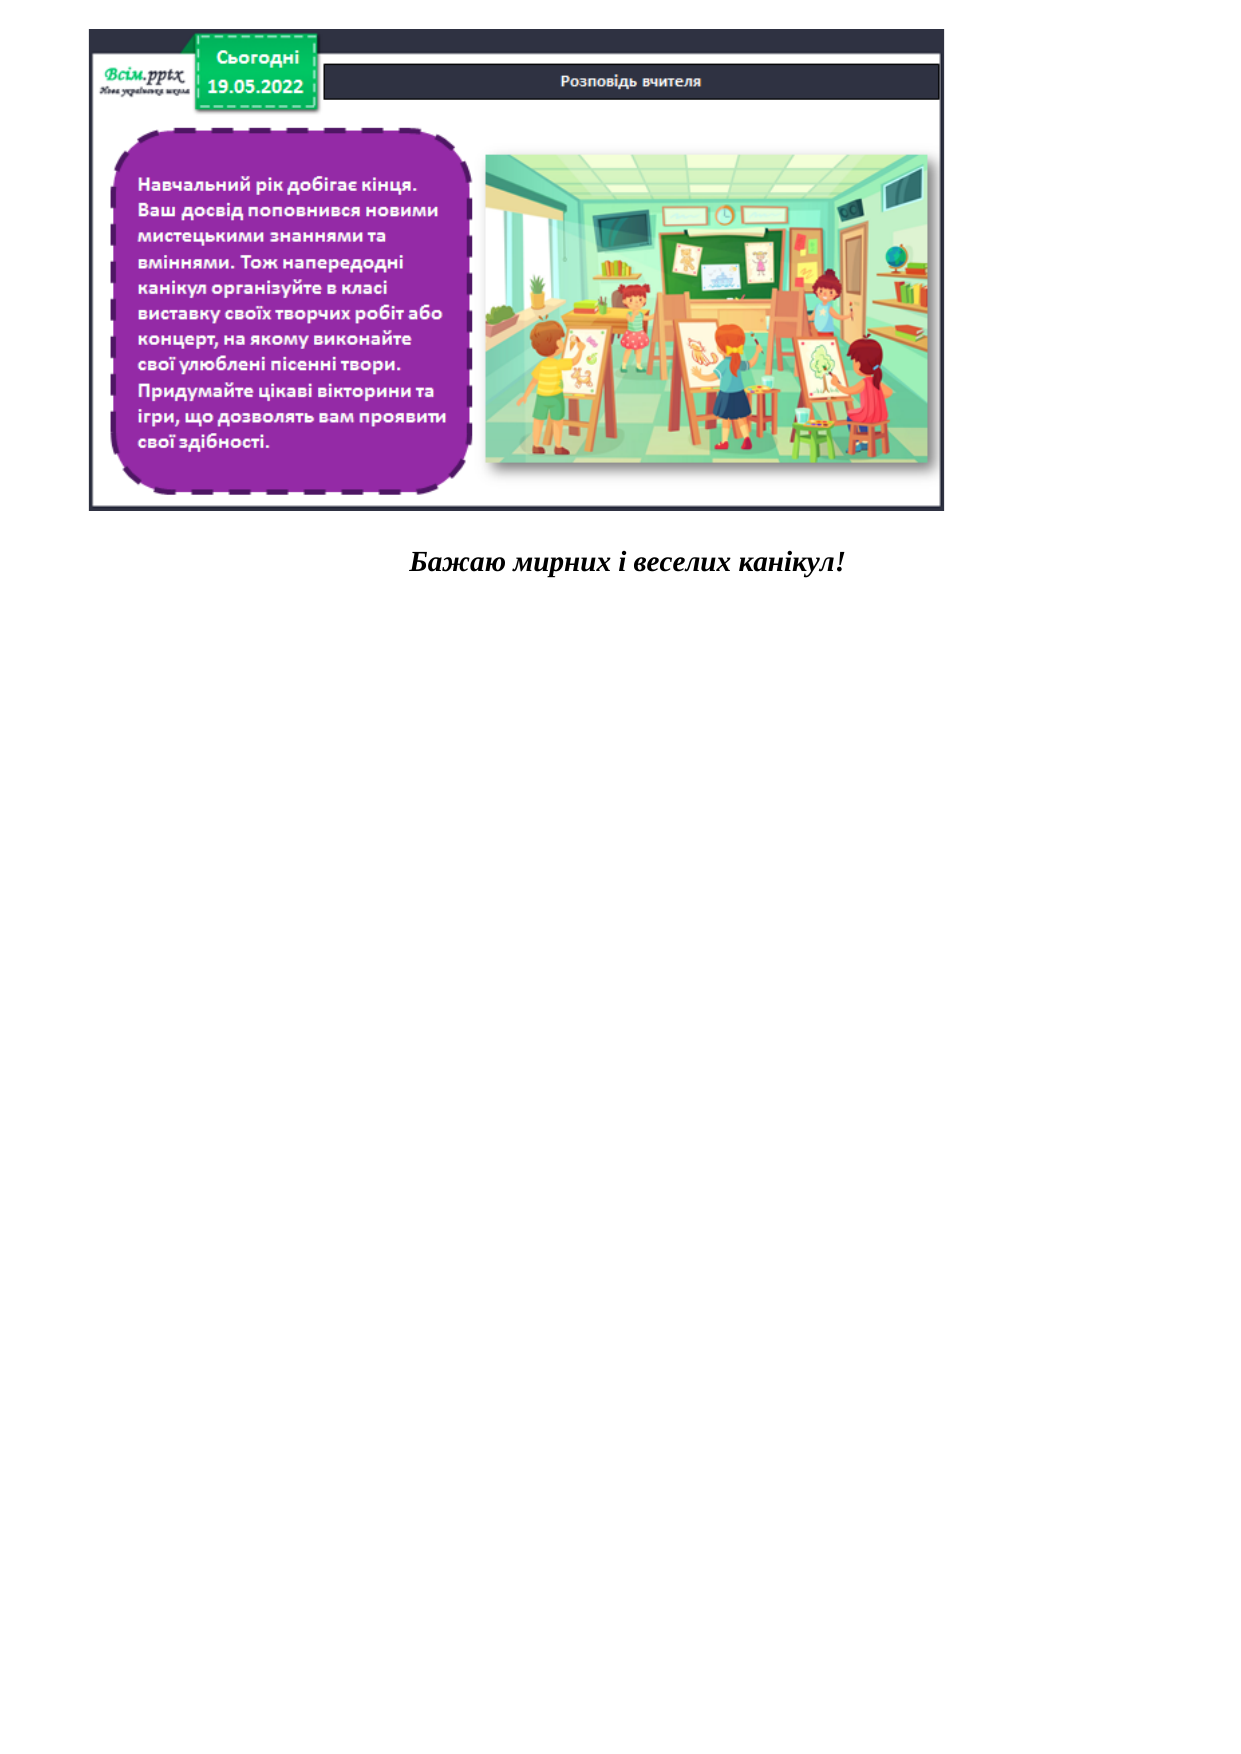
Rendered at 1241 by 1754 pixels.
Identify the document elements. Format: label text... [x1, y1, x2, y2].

picture [88, 29, 945, 511]
text Бажаю мирних і веселих канікул! [89, 544, 1167, 578]
